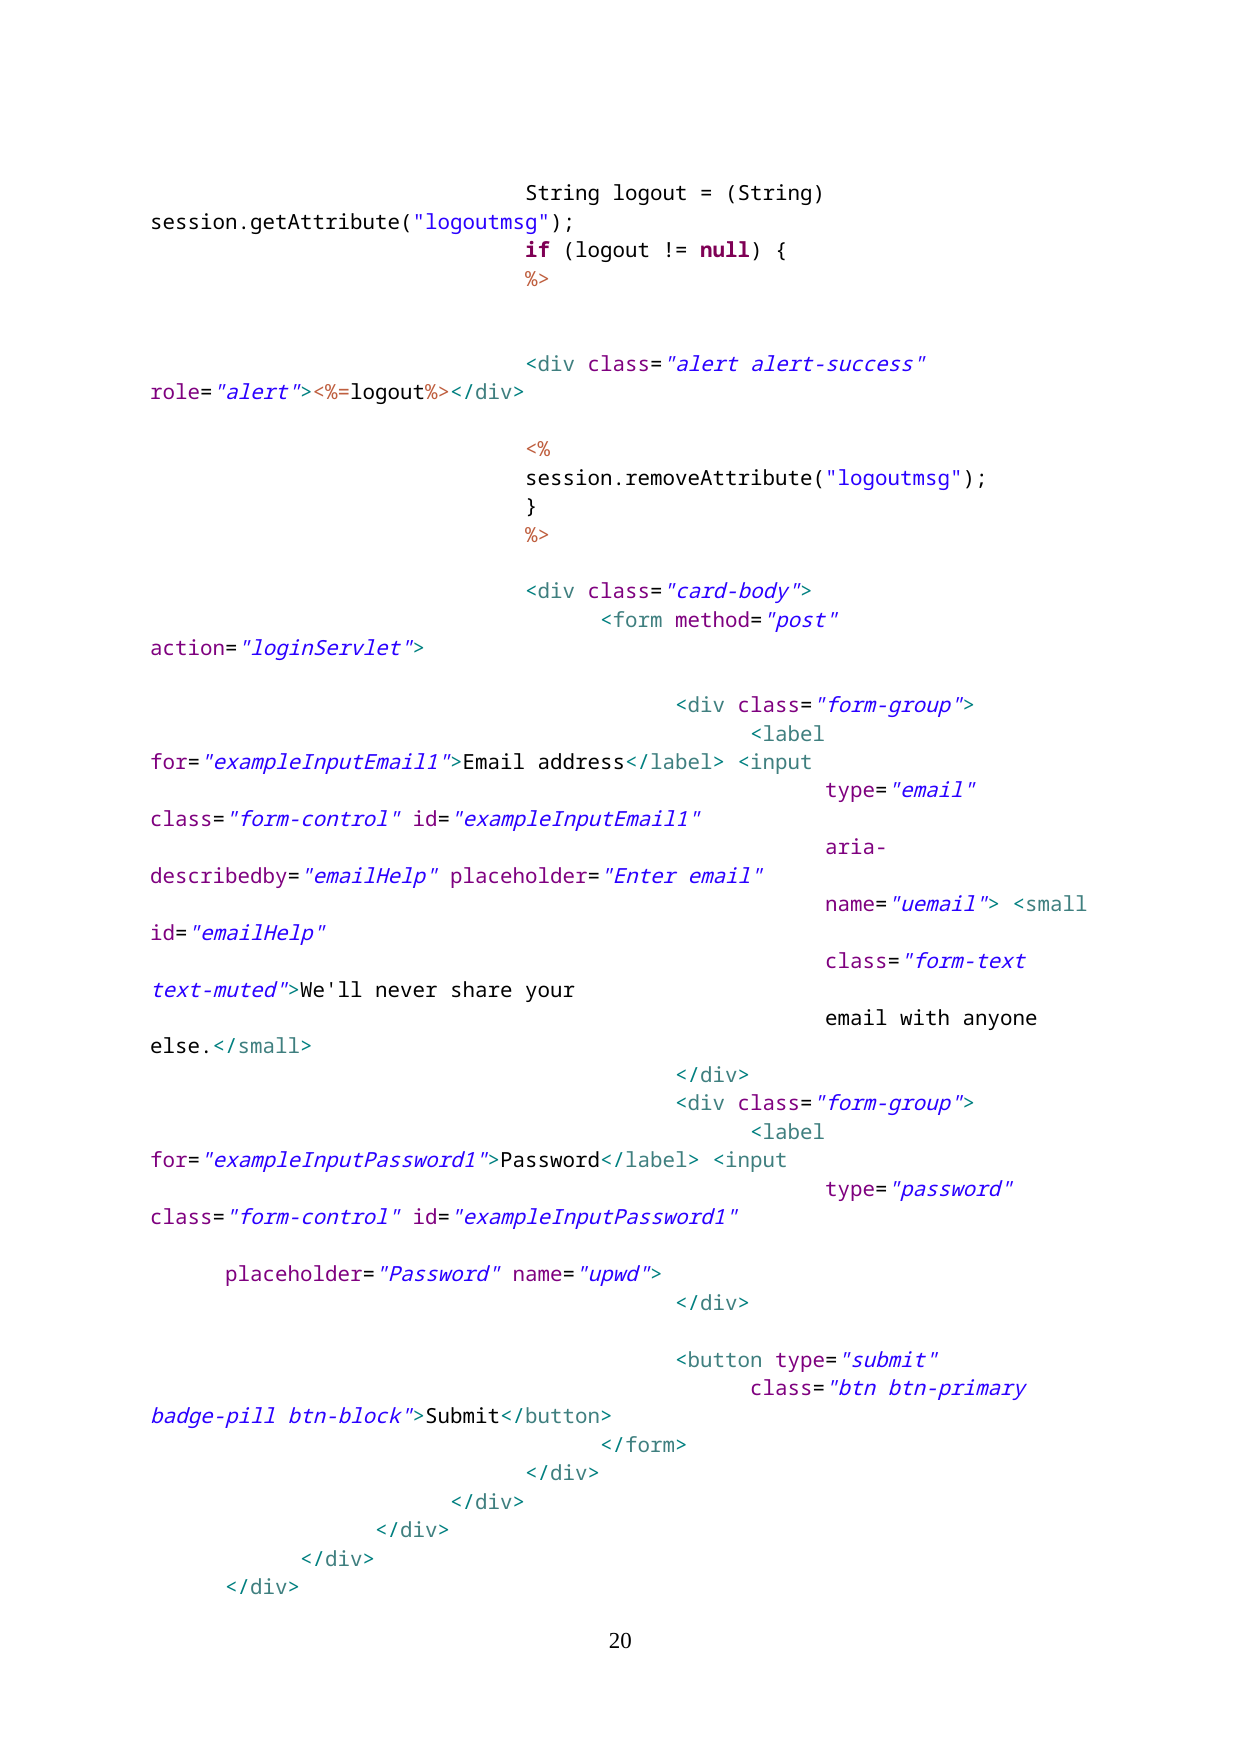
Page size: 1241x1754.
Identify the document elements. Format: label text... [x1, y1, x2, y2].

text class="form-text text-muted">We'll never share your [150, 946, 1090, 1003]
text <div class="alert alert-success" role="alert"><%=logout%></div> [150, 349, 1090, 406]
text </form> [150, 1430, 1090, 1458]
text session.removeAttribute("logoutmsg"); [150, 463, 1090, 491]
text </div> [150, 1487, 1090, 1515]
text </div> [150, 1060, 1090, 1088]
text aria-describedby="emailHelp" placeholder="Enter email" [150, 832, 1090, 889]
text } [150, 491, 1090, 520]
text email with anyone else.</small> [150, 1003, 1090, 1060]
text <label for="exampleInputPassword1">Password</label> <input [150, 1117, 1090, 1174]
text </div> [150, 1572, 1090, 1601]
text </div> [150, 1515, 1090, 1544]
text </div> [150, 1288, 1090, 1316]
text <form method="post" action="loginServlet"> [150, 605, 1090, 662]
text <div class="form-group"> [150, 690, 1090, 719]
text type="email" class="form-control" id="exampleInputEmail1" [150, 776, 1090, 832]
text class="btn btn-primary badge-pill btn-block">Submit</button> [150, 1373, 1090, 1430]
text type="password" class="form-control" id="exampleInputPassword1" [150, 1174, 1090, 1231]
text %> [150, 264, 1090, 292]
text <% [150, 434, 1090, 463]
text placeholder="Password" name="upwd"> [150, 1231, 1090, 1288]
text <div class="form-group"> [150, 1088, 1090, 1117]
text if (logout != null) { [150, 235, 1090, 264]
text name="uemail"> <small id="emailHelp" [150, 889, 1090, 946]
text String logout = (String) session.getAttribute("logoutmsg"); [150, 178, 1090, 235]
text <button type="submit" [150, 1345, 1090, 1373]
text %> [150, 520, 1090, 548]
text <label for="exampleInputEmail1">Email address</label> <input [150, 719, 1090, 776]
text <div class="card-body"> [150, 577, 1090, 605]
text </div> [150, 1544, 1090, 1572]
text </div> [150, 1458, 1090, 1487]
